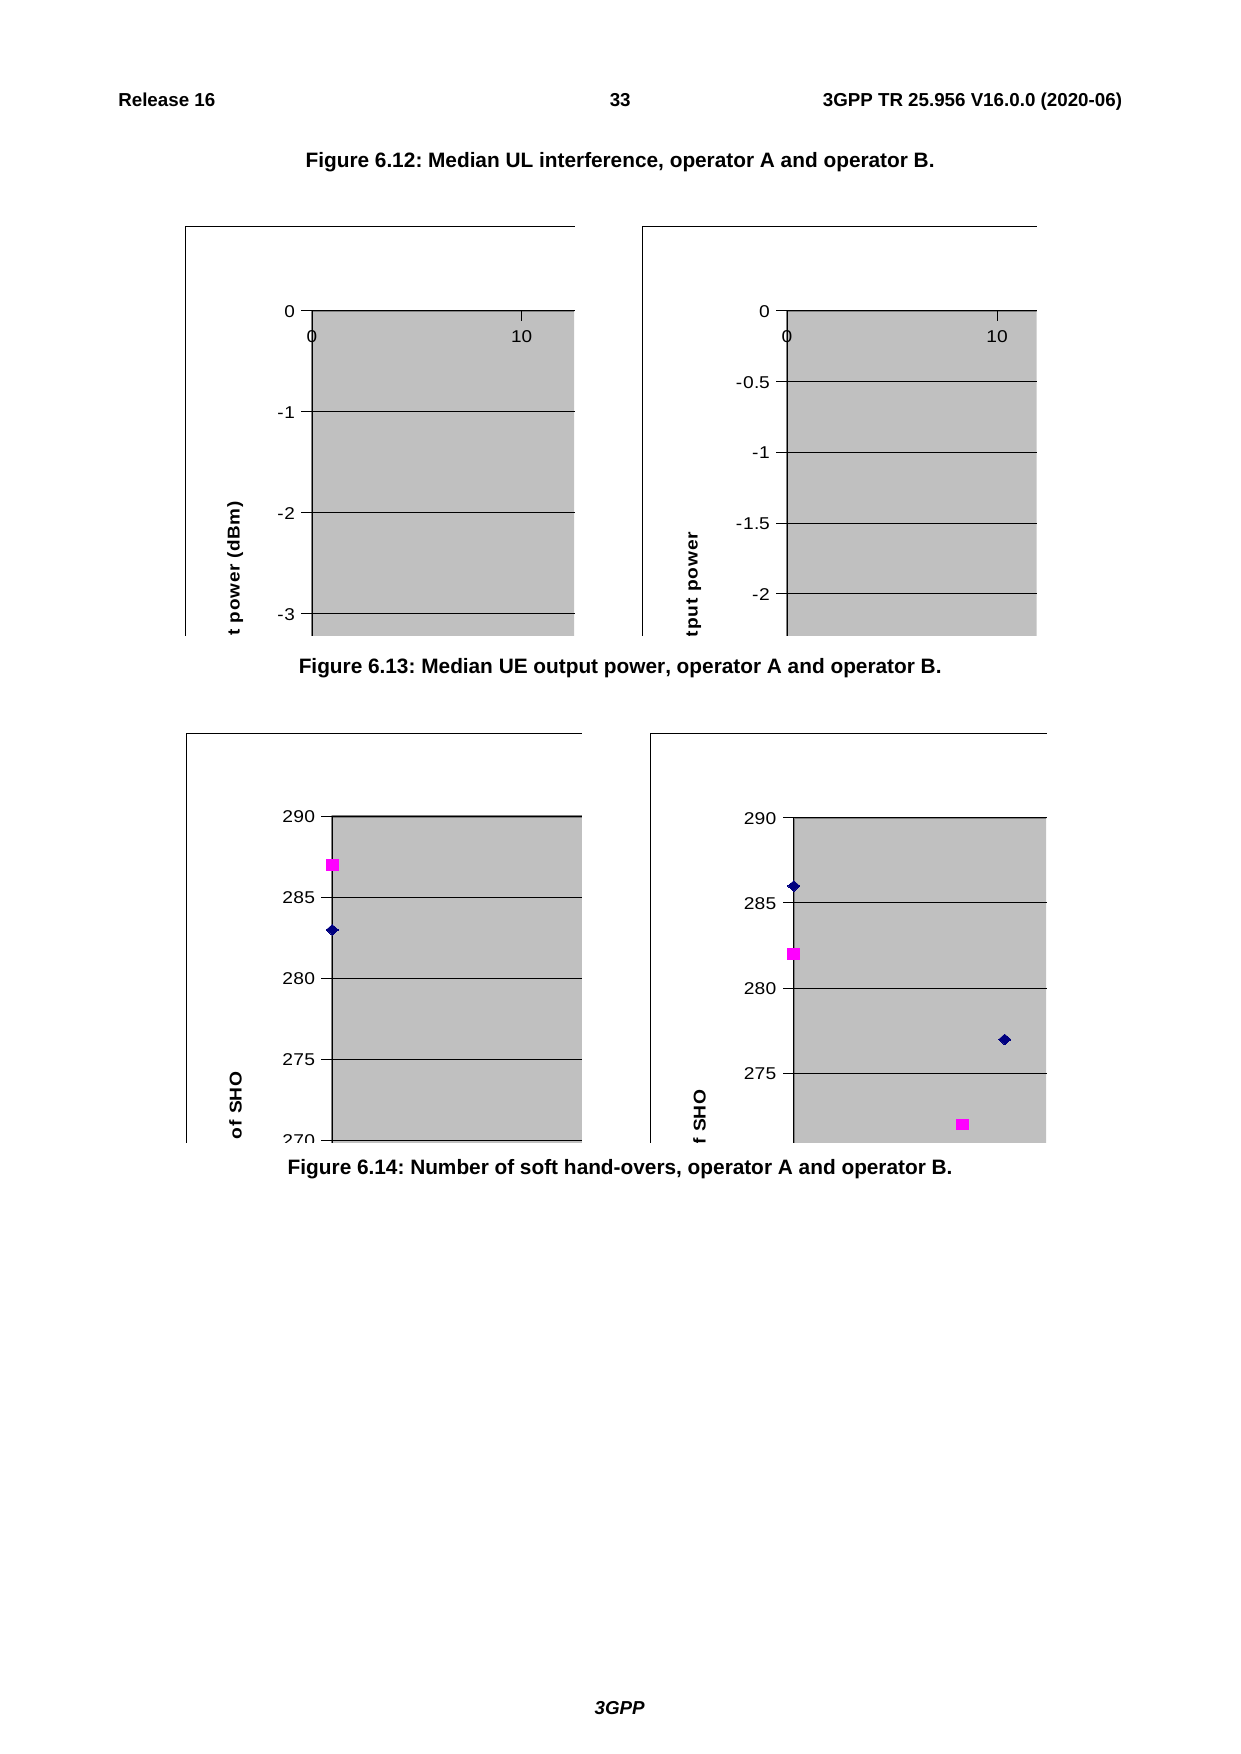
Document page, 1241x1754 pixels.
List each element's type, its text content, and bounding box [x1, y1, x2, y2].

text Figure 6.14: Number of soft hand-overs, operator A and operator B. [118, 1155, 1122, 1179]
text Figure 6.12: Median UL interference, operator A and operator B. [118, 147, 1122, 171]
text Figure 6.13: Median UE output power, operator A and operator B. [118, 654, 1122, 678]
